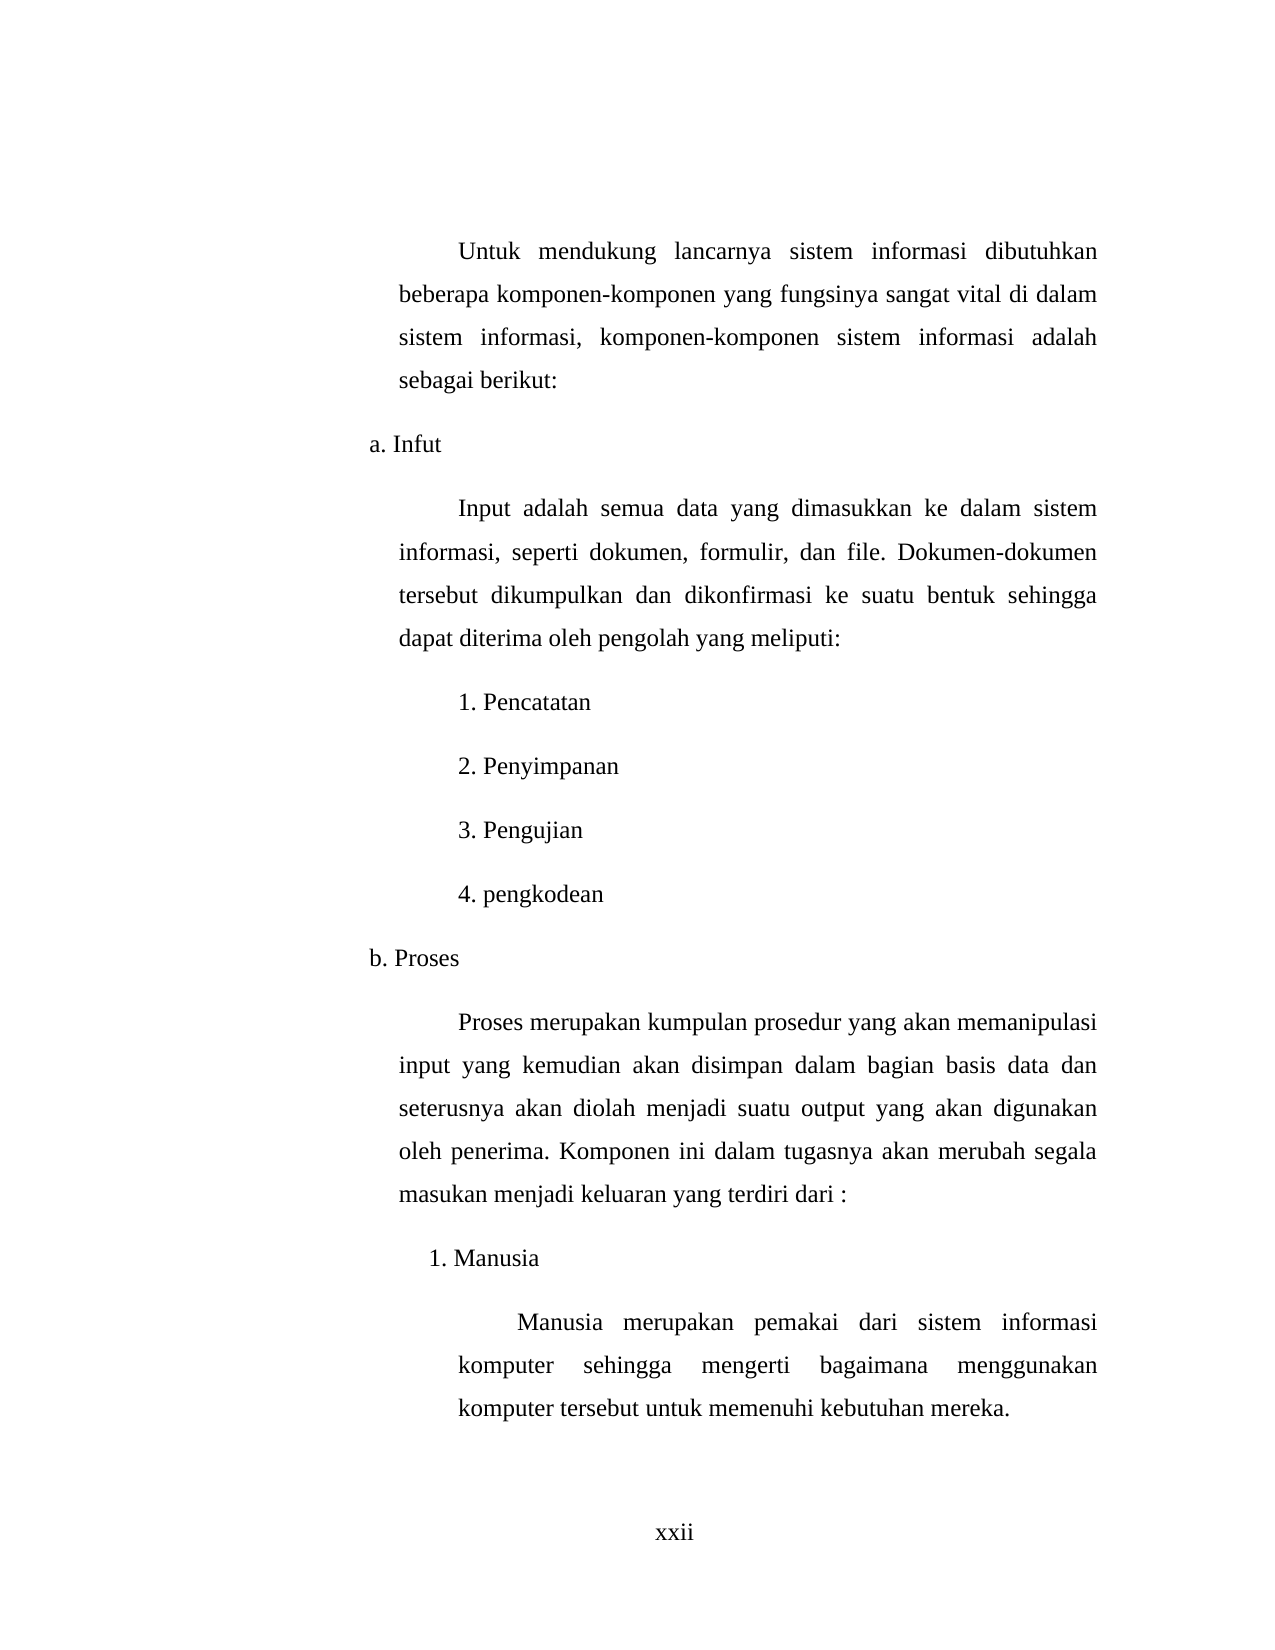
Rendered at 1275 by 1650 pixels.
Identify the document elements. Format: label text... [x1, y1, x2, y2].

text 1. Pencatatan [458, 687, 1098, 716]
text 4. pengkodean [458, 879, 1098, 907]
text Proses merupakan kumpulan prosedur yang akan memanipulasi input yang kemudian akan disimpan dalam bagian basis data dan seterusnya akan diolah menjadi suatu output yang akan digunakan oleh penerima. Komponen ini dalam tugasnya akan merubah segala masukan menjadi keluaran yang terdiri dari : [399, 1007, 1098, 1208]
text 3. Pengujian [428, 815, 1098, 843]
text 1. Manusia [428, 1243, 1098, 1272]
text Manusia merupakan pemakai dari sistem informasi komputer sehingga mengerti bagaimana menggunakan komputer tersebut untuk memenuhi kebutuhan mereka. [458, 1307, 1098, 1422]
text 2. Penyimpanan [428, 751, 1098, 779]
text a. Infut [326, 429, 1098, 458]
text Untuk mendukung lancarnya sistem informasi dibutuhkan beberapa komponen-komponen yang fungsinya sangat vital di dalam sistem informasi, komponen-komponen sistem informasi adalah sebagai berikut: [399, 236, 1098, 394]
text Input adalah semua data yang dimasukkan ke dalam sistem informasi, seperti dokumen, formulir, dan file. Dokumen-dokumen tersebut dikumpulkan dan dikonfirmasi ke suatu bentuk sehingga dapat diterima oleh pengolah yang meliputi: [399, 493, 1098, 652]
text b. Proses [326, 943, 1098, 971]
